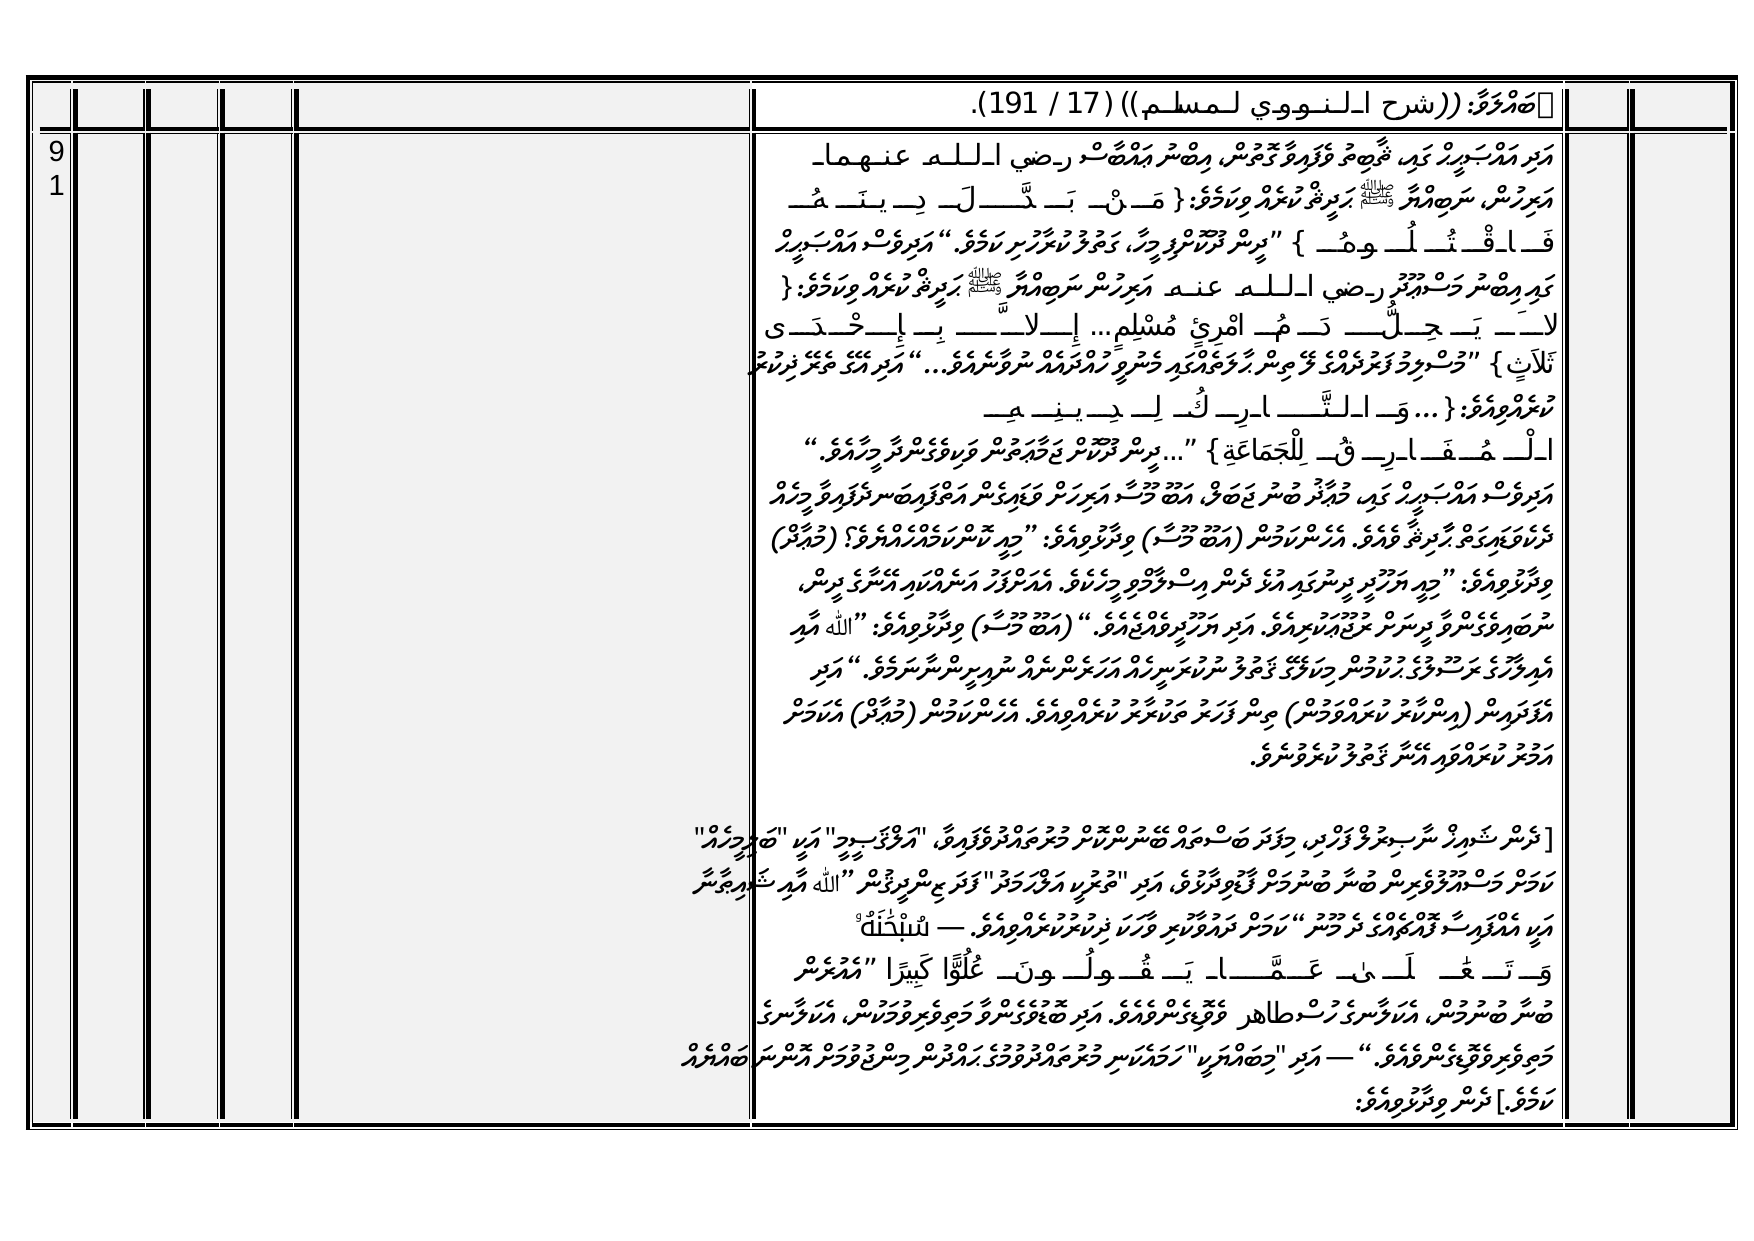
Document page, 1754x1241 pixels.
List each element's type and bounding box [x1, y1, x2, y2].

table_cell [1631, 126, 1734, 1122]
table_cell [30, 126, 74, 1122]
table_cell [753, 126, 1565, 1122]
table_cell [147, 126, 221, 1122]
table_cell [74, 126, 147, 1122]
table_cell [221, 80, 295, 126]
table_cell [1565, 126, 1631, 1122]
table_cell [295, 80, 752, 126]
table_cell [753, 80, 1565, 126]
table_cell [221, 126, 295, 1122]
table_cell [295, 134, 752, 1122]
table_cell [74, 80, 147, 126]
table_cell [147, 80, 221, 126]
table_cell [1565, 80, 1631, 126]
table_cell [30, 80, 74, 126]
table_cell [1631, 83, 1730, 126]
